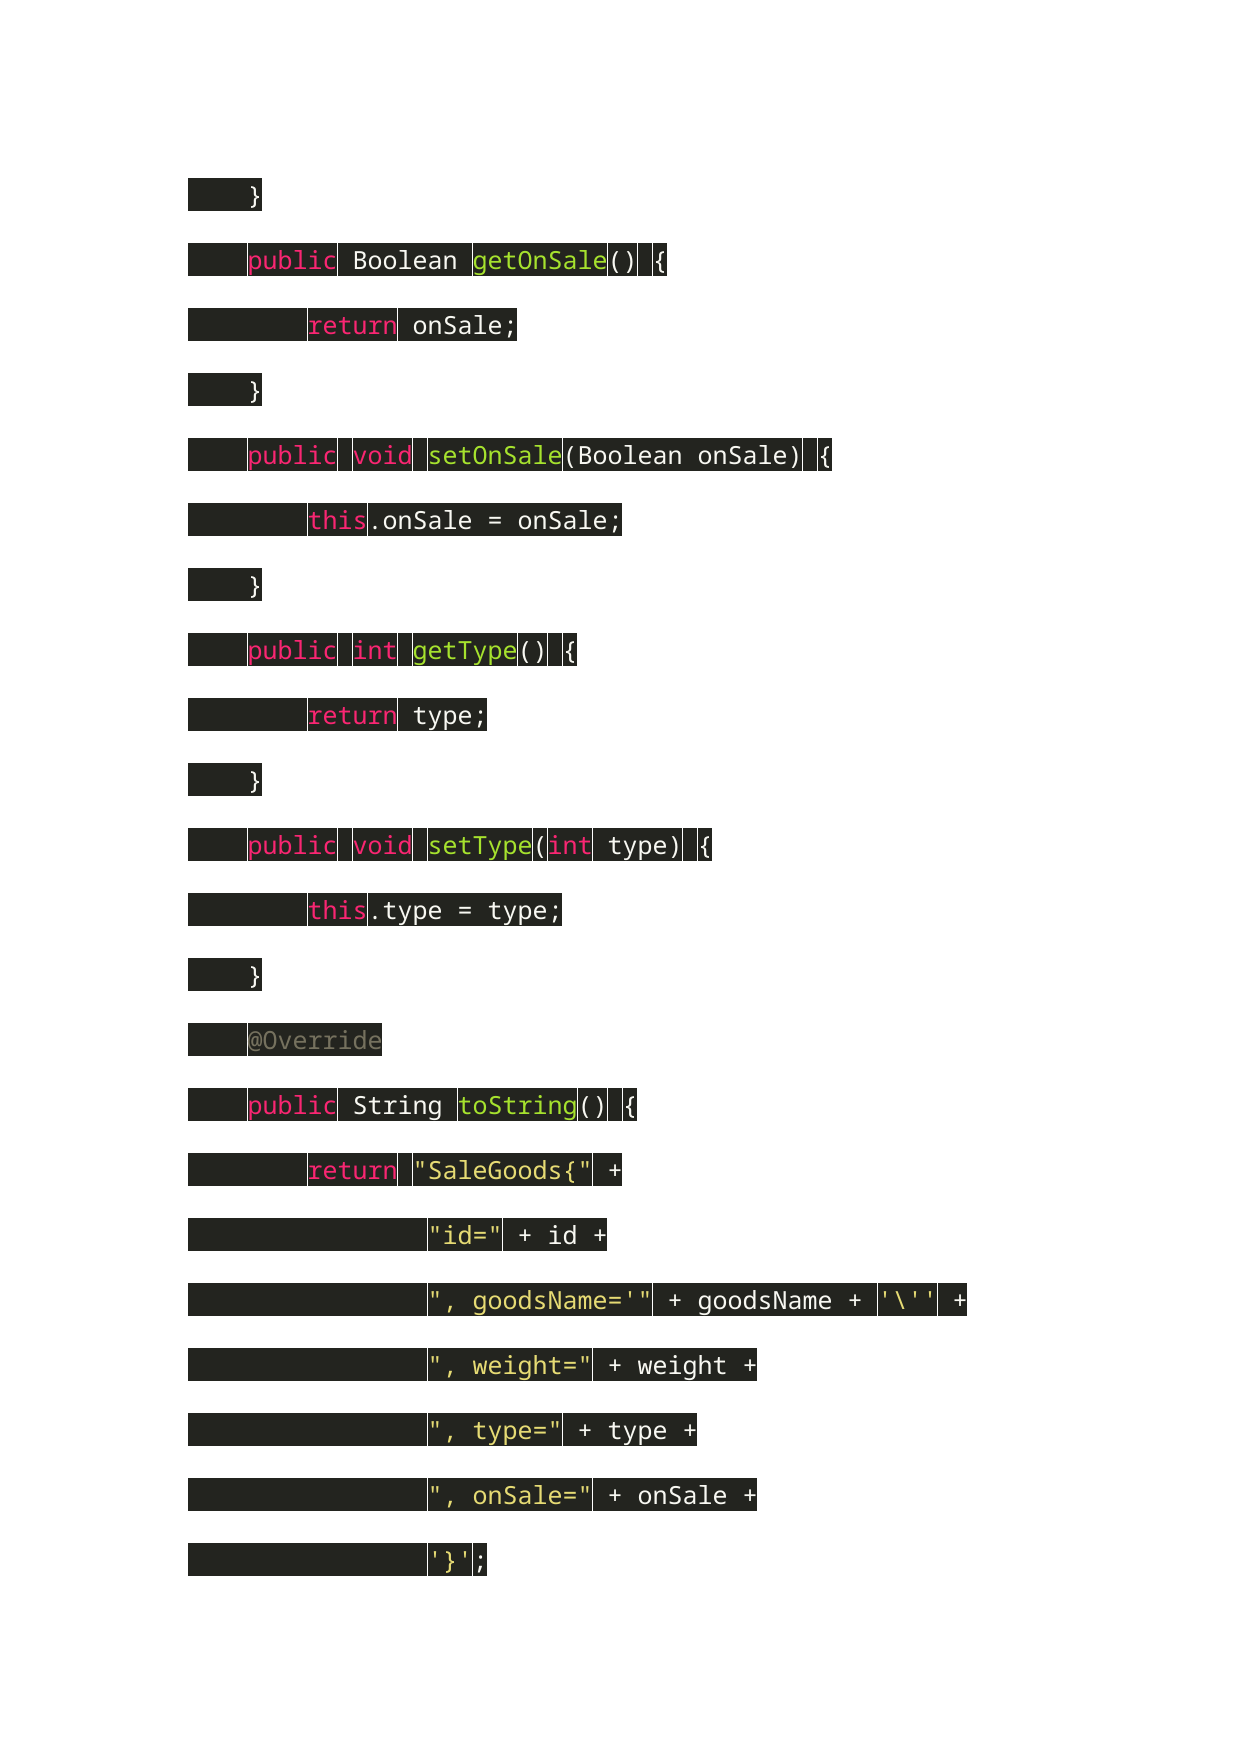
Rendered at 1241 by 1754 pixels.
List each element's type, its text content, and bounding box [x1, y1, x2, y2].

text public void setOnSale(Boolean onSale) { [187, 422, 1053, 487]
text } [187, 357, 1053, 422]
text ", type=" + type + [187, 1397, 1053, 1462]
text "id=" + id + [187, 1202, 1053, 1267]
text public int getType() { [187, 617, 1053, 682]
text ", weight=" + weight + [187, 1332, 1053, 1397]
text '}'; [187, 1527, 1053, 1592]
text return type; [187, 682, 1053, 747]
text } [187, 942, 1053, 1007]
text } [187, 162, 1053, 227]
text return onSale; [187, 292, 1053, 357]
text } [187, 747, 1053, 812]
text return "SaleGoods{" + [187, 1137, 1053, 1202]
text public Boolean getOnSale() { [187, 227, 1053, 292]
text public String toString() { [187, 1072, 1053, 1137]
text @Override [187, 1007, 1053, 1072]
text } [187, 552, 1053, 617]
text ", onSale=" + onSale + [187, 1462, 1053, 1527]
text ", goodsName='" + goodsName + '\'' + [187, 1267, 1053, 1332]
text public void setType(int type) { [187, 812, 1053, 877]
text this.type = type; [187, 877, 1053, 942]
text this.onSale = onSale; [187, 487, 1053, 552]
